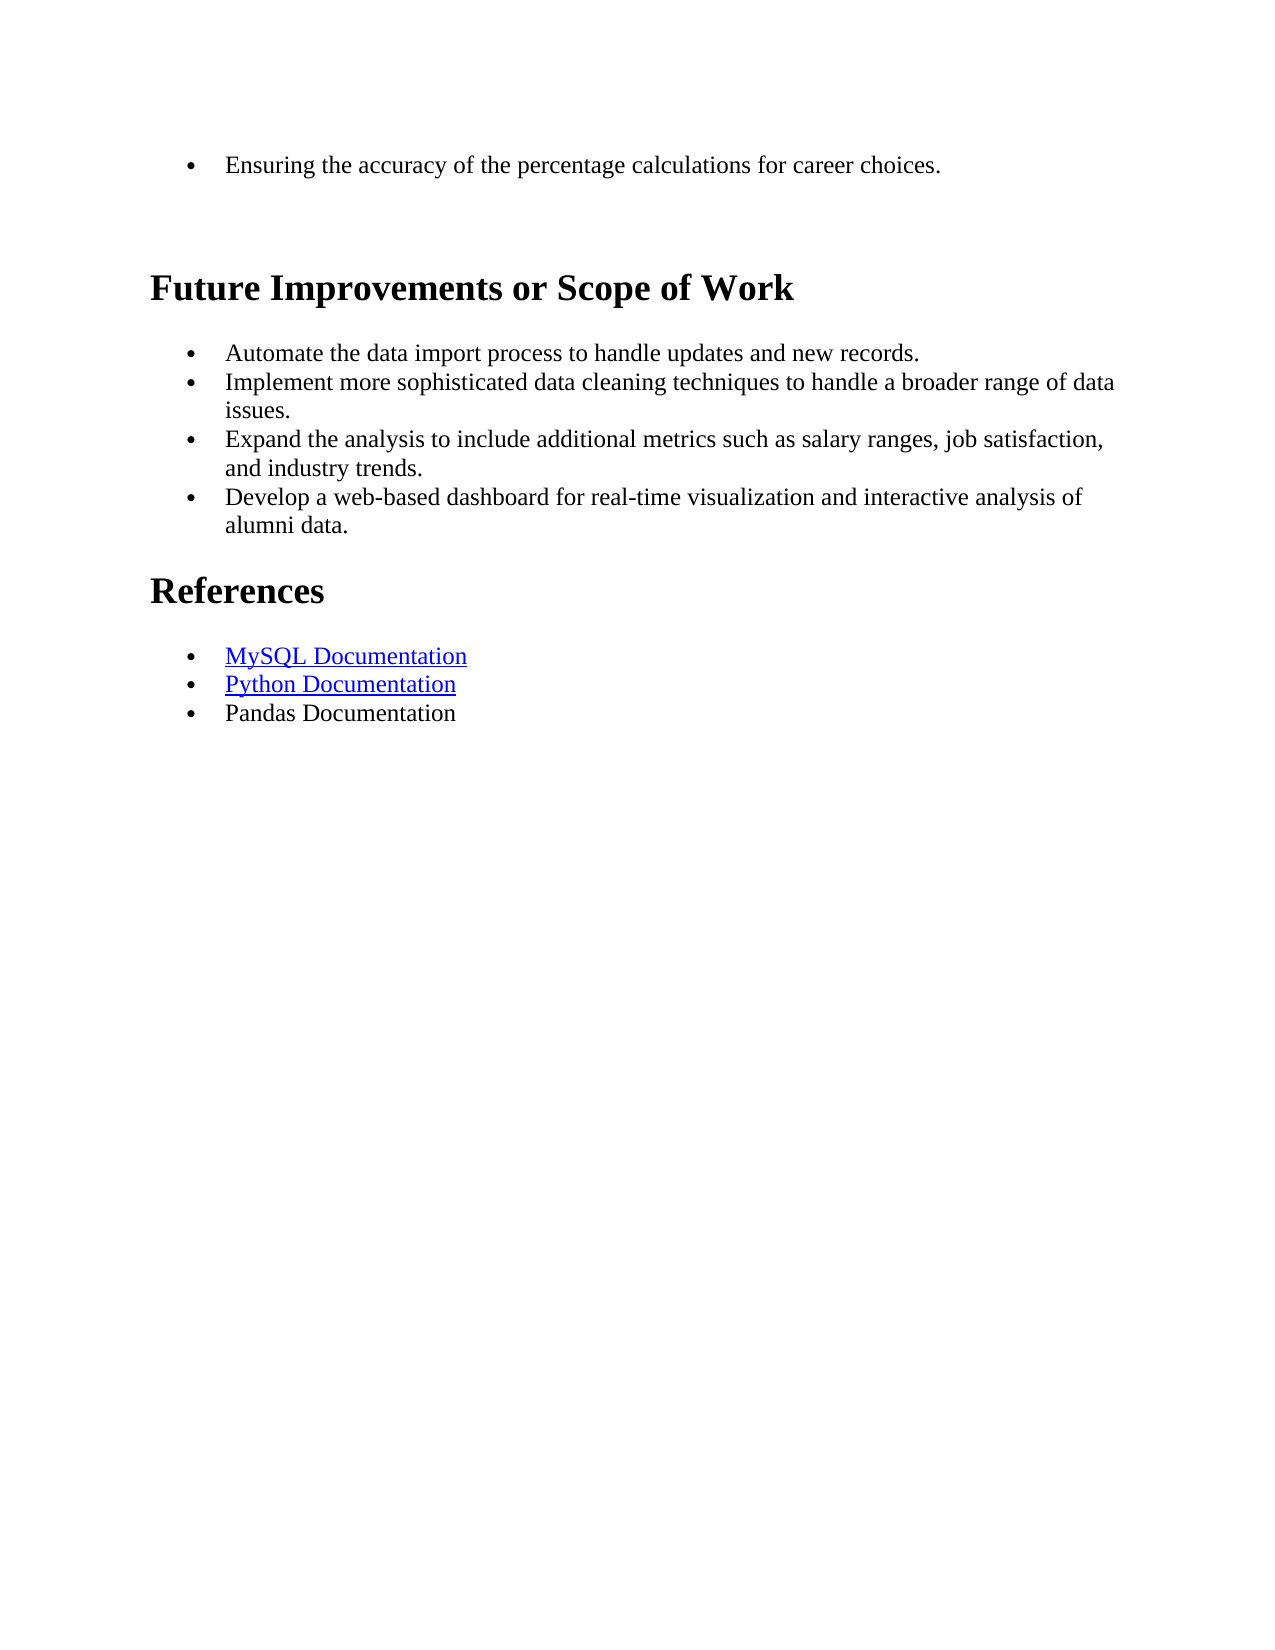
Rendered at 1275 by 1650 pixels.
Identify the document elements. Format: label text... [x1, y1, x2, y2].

list Automate the data import process to handle updates and new records. [187, 338, 1125, 367]
list Pandas Documentation [187, 698, 1125, 727]
list Ensuring the accuracy of the percentage calculations for career choices. [187, 150, 1125, 179]
text References [150, 568, 1125, 612]
list MySQL Documentation [187, 641, 1125, 669]
list Implement more sophisticated data cleaning techniques to handle a broader range of data issues. [187, 367, 1125, 424]
list Develop a web-based dashboard for real-time visualization and interactive analysis of alumni data. [187, 482, 1125, 539]
text Future Improvements or Scope of Work [150, 266, 1125, 309]
list Python Documentation [187, 669, 1125, 698]
list Expand the analysis to include additional metrics such as salary ranges, job satisfaction, and industry trends. [187, 424, 1125, 482]
